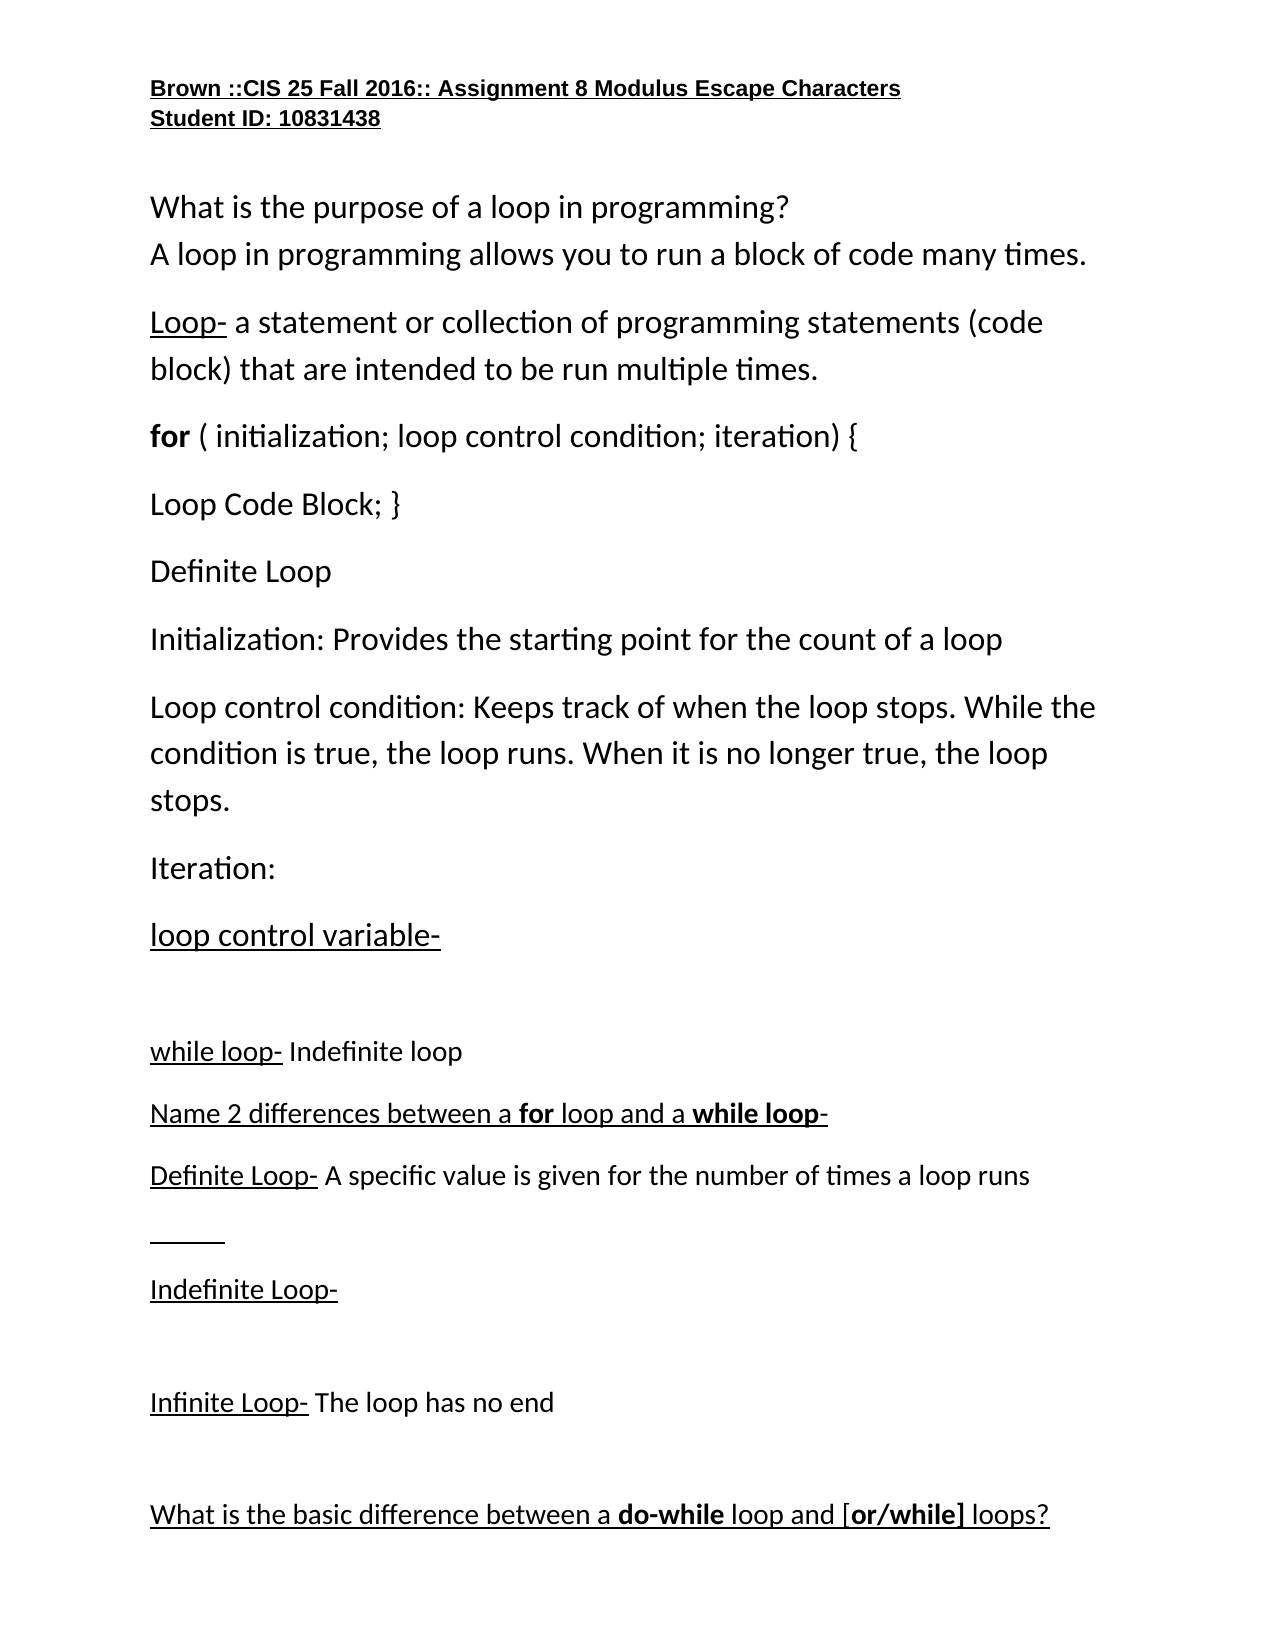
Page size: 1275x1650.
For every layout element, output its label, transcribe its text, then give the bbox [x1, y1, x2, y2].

text Loop control condition: Keeps track of when the loop stops. While the condition is true, the loop runs. When it is no longer true, the loop stops. [150, 686, 1125, 820]
text Name 2 differences between a for loop and a while loop- [150, 1095, 1125, 1130]
text Brown ::CIS 25 Fall 2016:: Assignment 8 Modulus Escape Characters [150, 75, 1125, 101]
text Infinite Loop- The loop has no end [150, 1384, 1125, 1419]
text Definite Loop- A specific value is given for the number of times a loop runs [150, 1157, 1125, 1192]
text What is the purpose of a loop in programming? A loop in programming allows you to run a block of code many times. [150, 186, 1125, 274]
text Indefinite Loop- [150, 1271, 1125, 1306]
text Loop Code Block; } [150, 483, 1125, 523]
text What is the basic difference between a do-while loop and [or/while] loops? [150, 1496, 1125, 1532]
text for ( initialization; loop control condition; iteration) { [150, 415, 1125, 456]
text Initialization: Provides the starting point for the count of a loop [150, 618, 1125, 659]
text while loop- Indefinite loop [150, 1033, 1125, 1069]
text Definite Loop [150, 550, 1125, 591]
text Loop- a statement or collection of programming statements (code block) that are intended to be run multiple times. [150, 301, 1125, 388]
text loop control variable- [150, 914, 1125, 955]
text Iteration: [150, 847, 1125, 887]
text Student ID: 10831438 [150, 105, 1125, 132]
